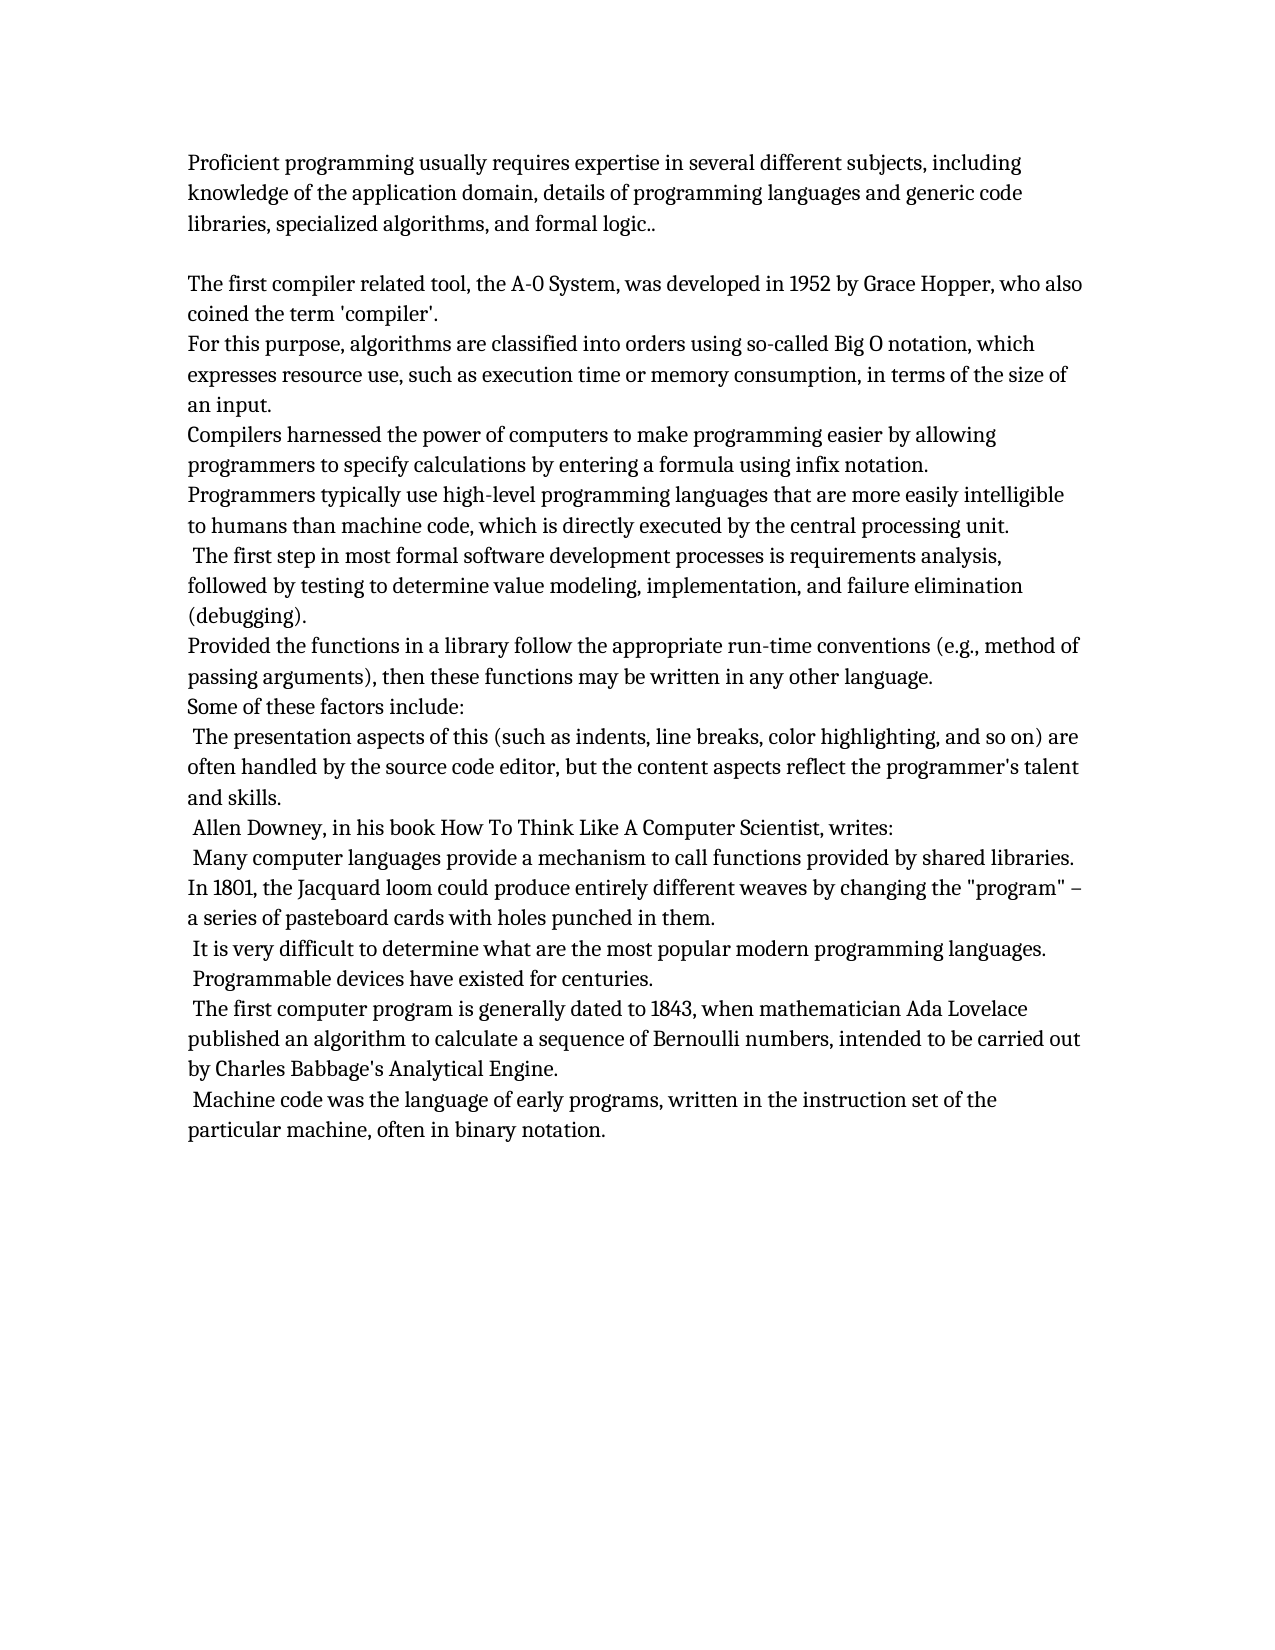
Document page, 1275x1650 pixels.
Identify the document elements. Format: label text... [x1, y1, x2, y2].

text Proficient programming usually requires expertise in several different subjects, including knowledge of the application domain, details of programming languages and generic code libraries, specialized algorithms, and formal logic.. The first compiler related tool, the A-0 System, was developed in 1952 by Grace Hopper, who also coined the term 'compiler'. For this purpose, algorithms are classified into orders using so-called Big O notation, which expresses resource use, such as execution time or memory consumption, in terms of the size of an input. Compilers harnessed the power of computers to make programming easier by allowing programmers to specify calculations by entering a formula using infix notation. Programmers typically use high-level programming languages that are more easily intelligible to humans than machine code, which is directly executed by the central processing unit. The first step in most formal software development processes is requirements analysis, followed by testing to determine value modeling, implementation, and failure elimination (debugging). Provided the functions in a library follow the appropriate run-time conventions (e.g., method of passing arguments), then these functions may be written in any other language. Some of these factors include: The presentation aspects of this (such as indents, line breaks, color highlighting, and so on) are often handled by the source code editor, but the content aspects reflect the programmer's talent and skills. Allen Downey, in his book How To Think Like A Computer Scientist, writes: Many computer languages provide a mechanism to call functions provided by shared libraries. In 1801, the Jacquard loom could produce entirely different weaves by changing the "program" – a series of pasteboard cards with holes punched in them. It is very difficult to determine what are the most popular modern programming languages. Programmable devices have existed for centuries. The first computer program is generally dated to 1843, when mathematician Ada Lovelace published an algorithm to calculate a sequence of Bernoulli numbers, intended to be carried out by Charles Babbage's Analytical Engine. Machine code was the language of early programs, written in the instruction set of the particular machine, often in binary notation. [187, 150, 1087, 1173]
